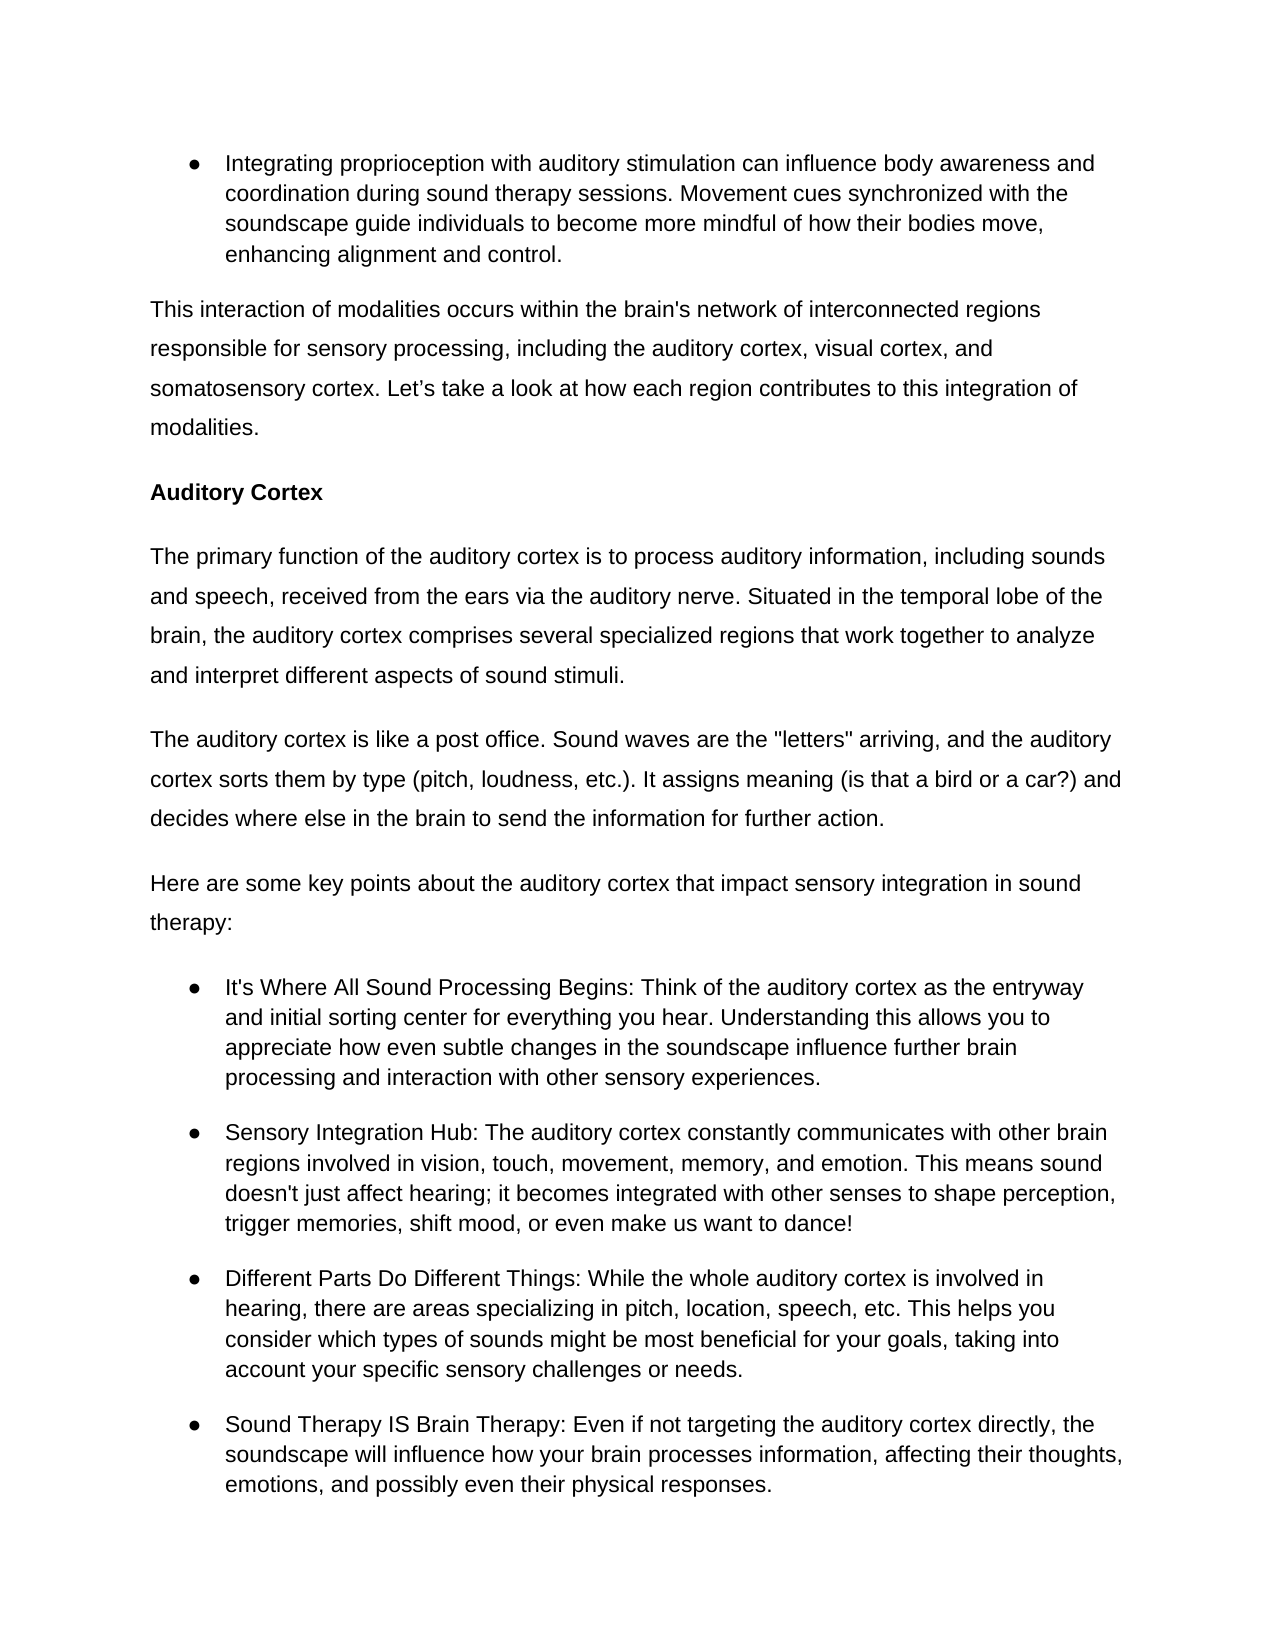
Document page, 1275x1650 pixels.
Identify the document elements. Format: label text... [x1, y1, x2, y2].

list Sound Therapy IS Brain Therapy: Even if not targeting the auditory cortex directly, the soundscape will influence how your brain processes information, affecting their thoughts, emotions, and possibly even their physical responses. [187, 1411, 1125, 1498]
text The primary function of the auditory cortex is to process auditory information, including sounds and speech, received from the ears via the auditory nerve. Situated in the temporal lobe of the brain, the auditory cortex comprises several specialized regions that work together to analyze and interpret different aspects of sound stimuli. [150, 543, 1125, 688]
text The auditory cortex is like a post office. Sound waves are the "letters" arriving, and the auditory cortex sorts them by type (pitch, loudness, etc.). It assigns meaning (is that a bird or a car?) and decides where else in the brain to send the information for further action. [150, 726, 1125, 831]
list It's Where All Sound Processing Begins: Think of the auditory cortex as the entryway and initial sorting center for everything you hear. Understanding this allows you to appreciate how even subtle changes in the soundscape influence further brain processing and interaction with other sensory experiences. [187, 973, 1125, 1091]
text This interaction of modalities occurs within the brain's network of interconnected regions responsible for sensory processing, including the auditory cortex, visual cortex, and somatosensory cortex. Let’s take a look at how each region contributes to this integration of modalities. [150, 296, 1125, 441]
list Integrating proprioception with auditory stimulation can influence body awareness and coordination during sound therapy sessions. Movement cues synchronized with the soundscape guide individuals to become more mindful of how their bodies move, enhancing alignment and control. [187, 150, 1125, 267]
list Sensory Integration Hub: The auditory cortex constantly communicates with other brain regions involved in vision, touch, movement, memory, and emotion. This means sound doesn't just affect hearing; it becomes integrated with other senses to shape perception, trigger memories, shift mood, or even make us want to dance! [187, 1119, 1125, 1236]
text Here are some key points about the auditory cortex that impact sensory integration in sound therapy: [150, 869, 1125, 935]
text Auditory Cortex [150, 479, 1125, 505]
list Different Parts Do Different Things: While the whole auditory cortex is involved in hearing, there are areas specializing in pitch, location, speech, etc. This helps you consider which types of sounds might be most beneficial for your goals, taking into account your specific sensory challenges or needs. [187, 1265, 1125, 1382]
